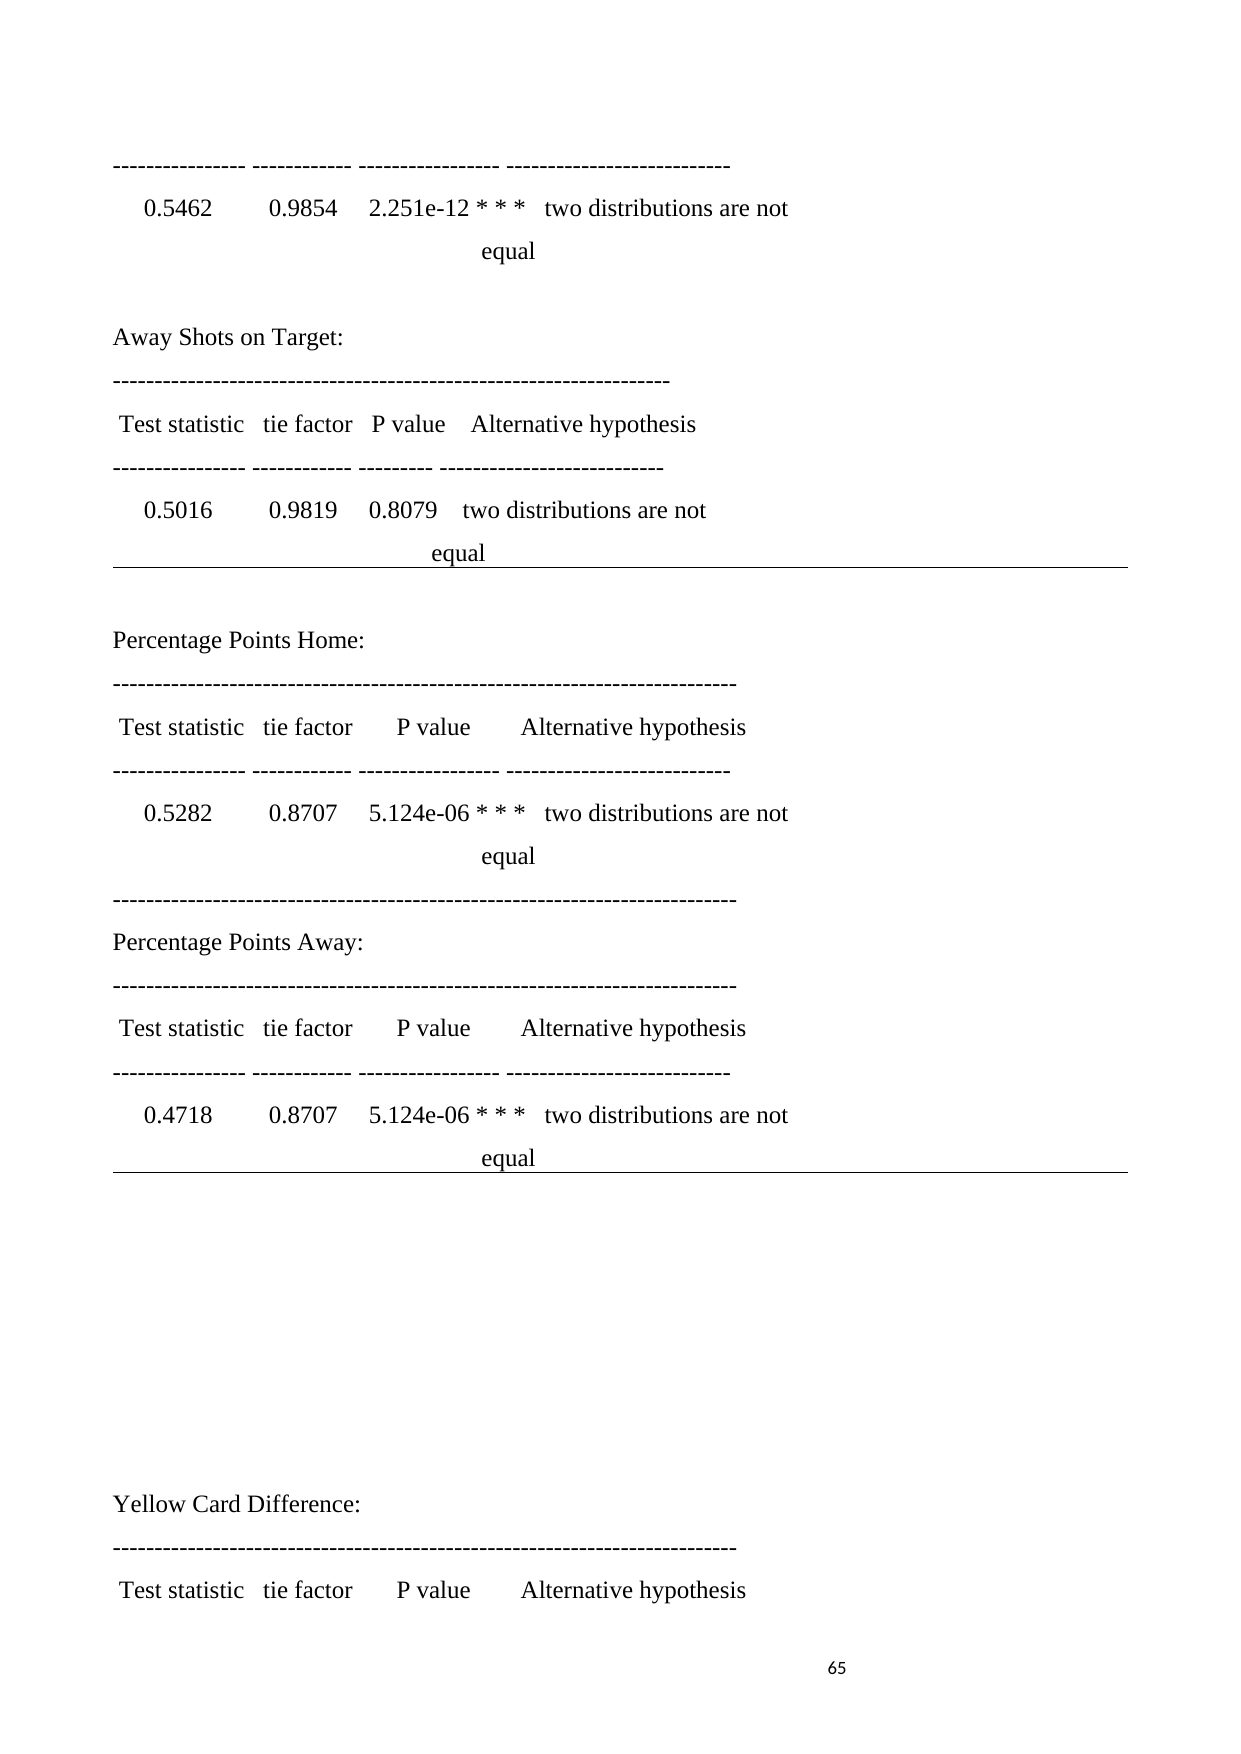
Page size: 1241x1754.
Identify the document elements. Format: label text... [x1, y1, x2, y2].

text equal [112, 1143, 1128, 1173]
text Percentage Points Home: [112, 625, 1128, 654]
text --------------------------------------------------------------------------- [112, 970, 1128, 999]
text ---------------- ------------ ----------------- --------------------------- [112, 755, 1128, 783]
text equal [112, 841, 1128, 870]
text --------------------------------------------------------------------------- [112, 884, 1128, 913]
text Test statistic tie factor P value Alternative hypothesis [112, 1575, 1128, 1604]
text Test statistic tie factor P value Alternative hypothesis [112, 409, 1128, 437]
text ---------------- ------------ --------- --------------------------- [112, 452, 1128, 481]
text --------------------------------------------------------------------------- [112, 668, 1128, 697]
text --------------------------------------------------------------------------- [112, 1532, 1128, 1561]
text Test statistic tie factor P value Alternative hypothesis [112, 1013, 1128, 1042]
text equal [112, 538, 1128, 568]
text Percentage Points Away: [112, 927, 1128, 956]
text equal [112, 236, 1128, 265]
text Away Shots on Target: [112, 322, 1128, 351]
text ------------------------------------------------------------------- [112, 366, 1128, 394]
text Yellow Card Difference: [112, 1489, 1128, 1518]
text Test statistic tie factor P value Alternative hypothesis [112, 712, 1128, 740]
text 0.5016 0.9819 0.8079 two distributions are not [112, 495, 1128, 524]
text 0.5462 0.9854 2.251e-12 * * * two distributions are not [112, 193, 1128, 222]
text 0.4718 0.8707 5.124e-06 * * * two distributions are not [112, 1100, 1128, 1128]
text ---------------- ------------ ----------------- --------------------------- [112, 150, 1128, 179]
text ---------------- ------------ ----------------- --------------------------- [112, 1057, 1128, 1085]
text 0.5282 0.8707 5.124e-06 * * * two distributions are not [112, 798, 1128, 827]
